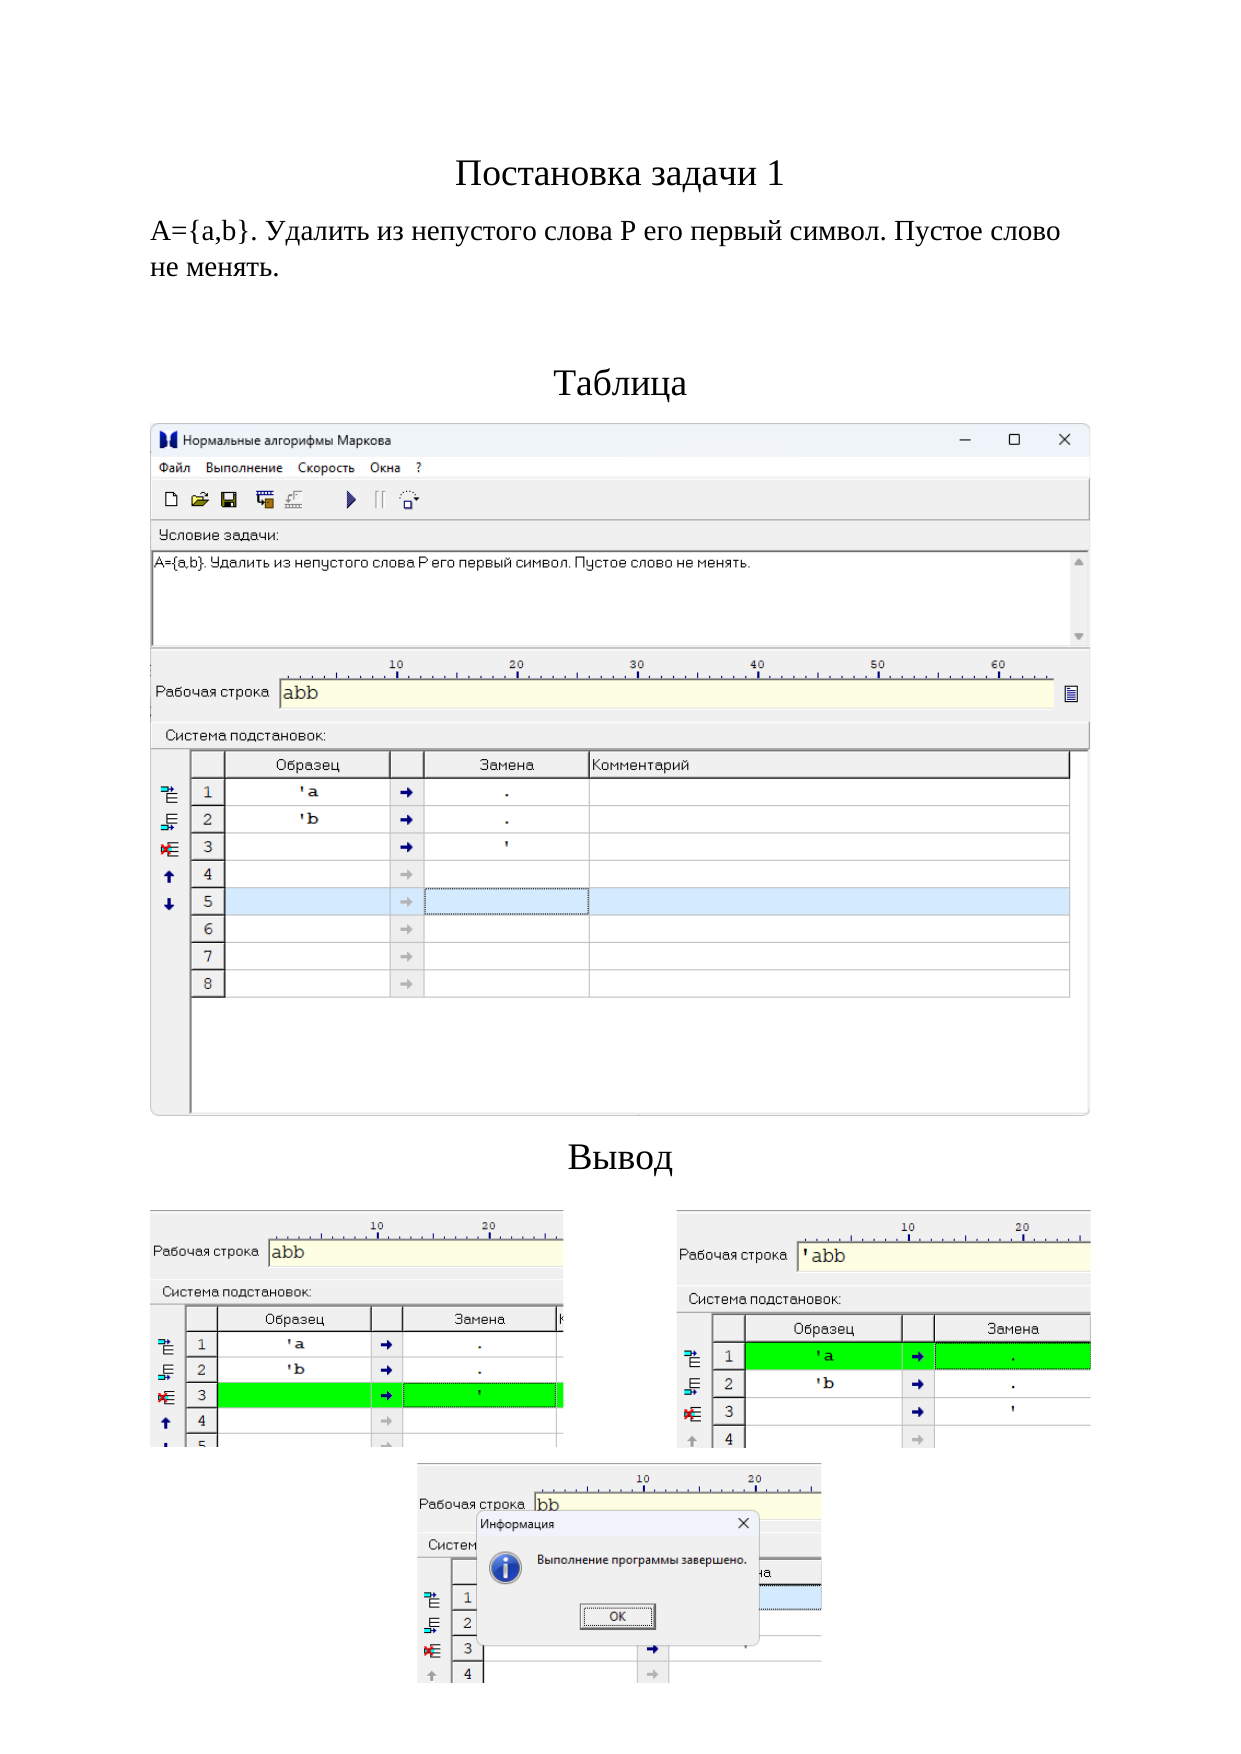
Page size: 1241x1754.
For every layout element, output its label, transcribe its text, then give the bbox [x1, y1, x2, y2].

text Постановка задачи 1 [150, 150, 1090, 193]
picture [676, 1210, 1091, 1448]
picture [417, 1463, 822, 1683]
picture [150, 1209, 564, 1447]
picture [150, 423, 1091, 1116]
text Таблица [150, 360, 1090, 403]
text Вывод [150, 1134, 1090, 1177]
text A={a,b}. Удалить из непустого слова P его первый символ. Пустое слово не менять. [150, 213, 1090, 283]
